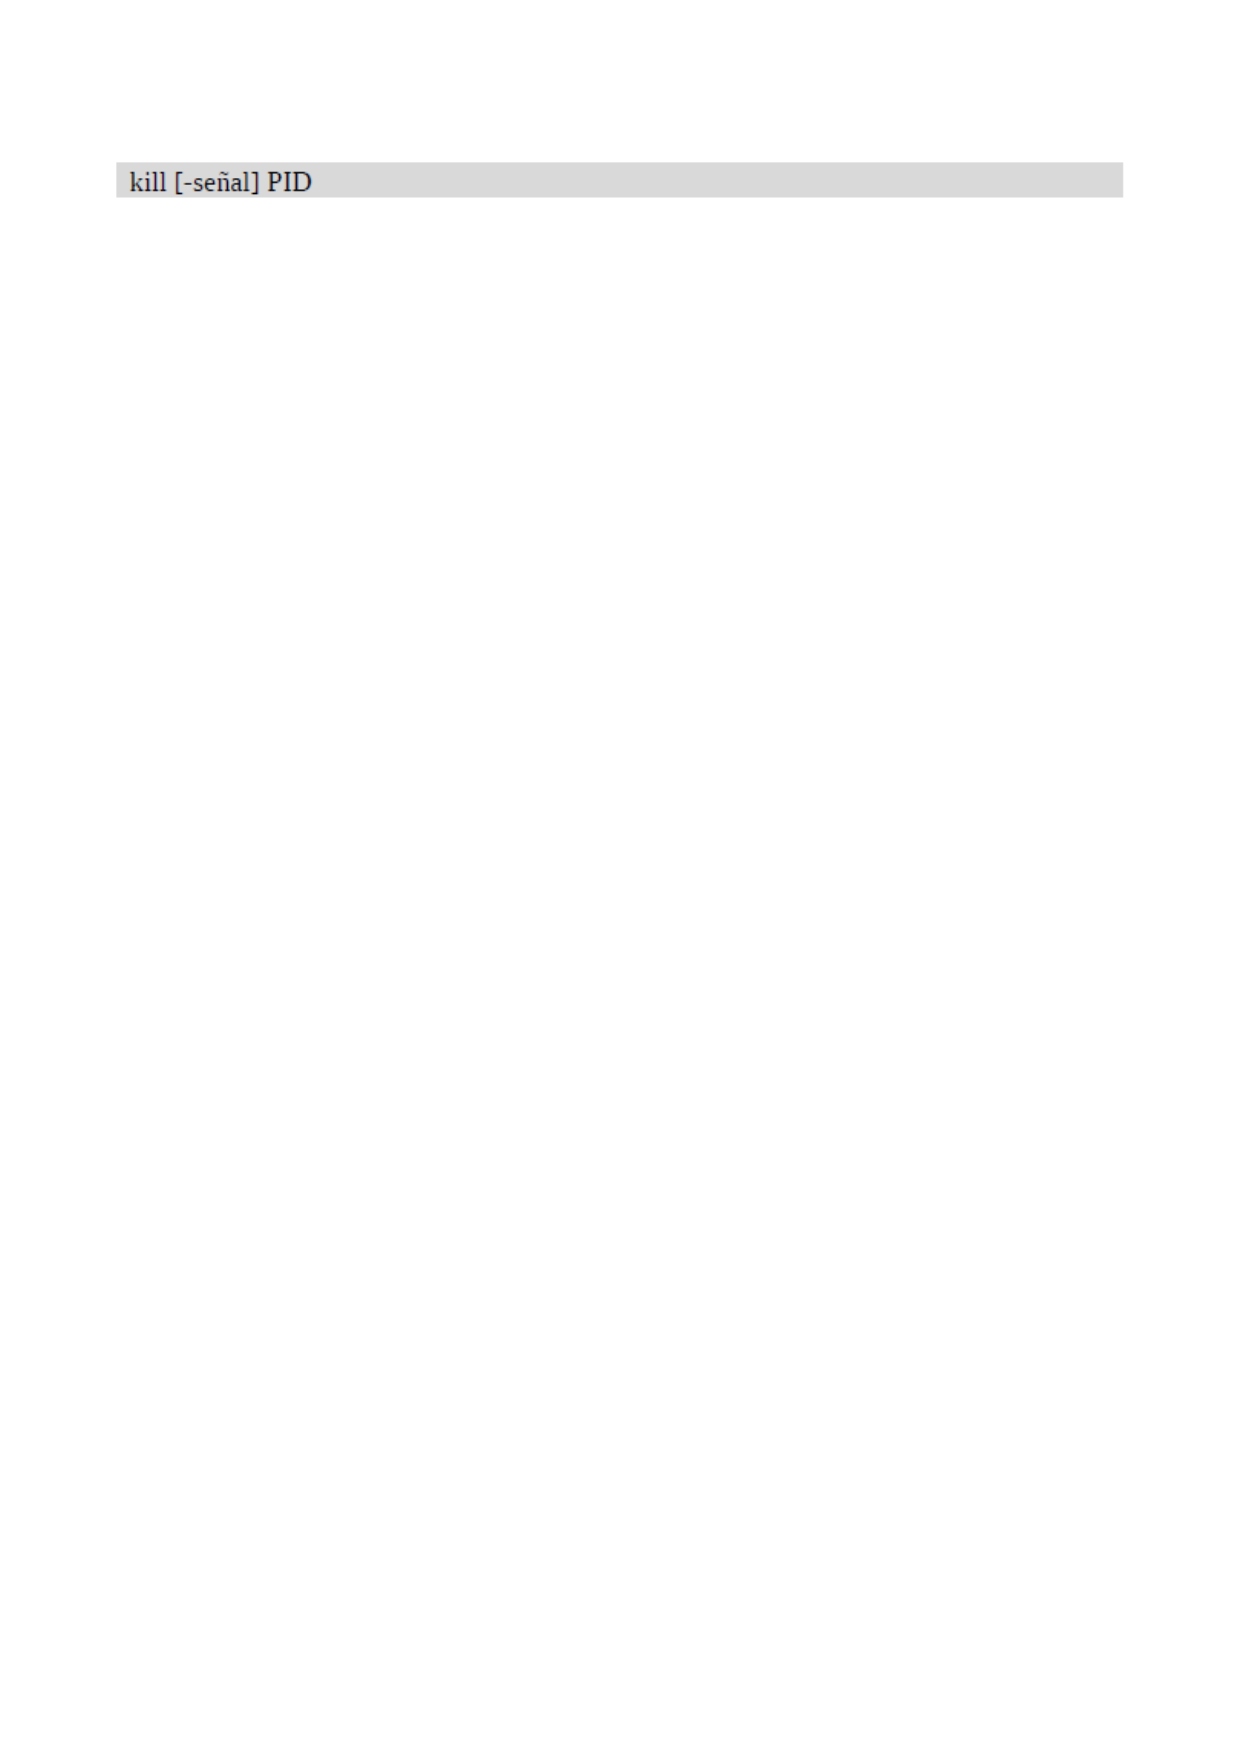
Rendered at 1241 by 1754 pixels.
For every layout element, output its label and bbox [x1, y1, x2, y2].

picture [112, 162, 1128, 201]
